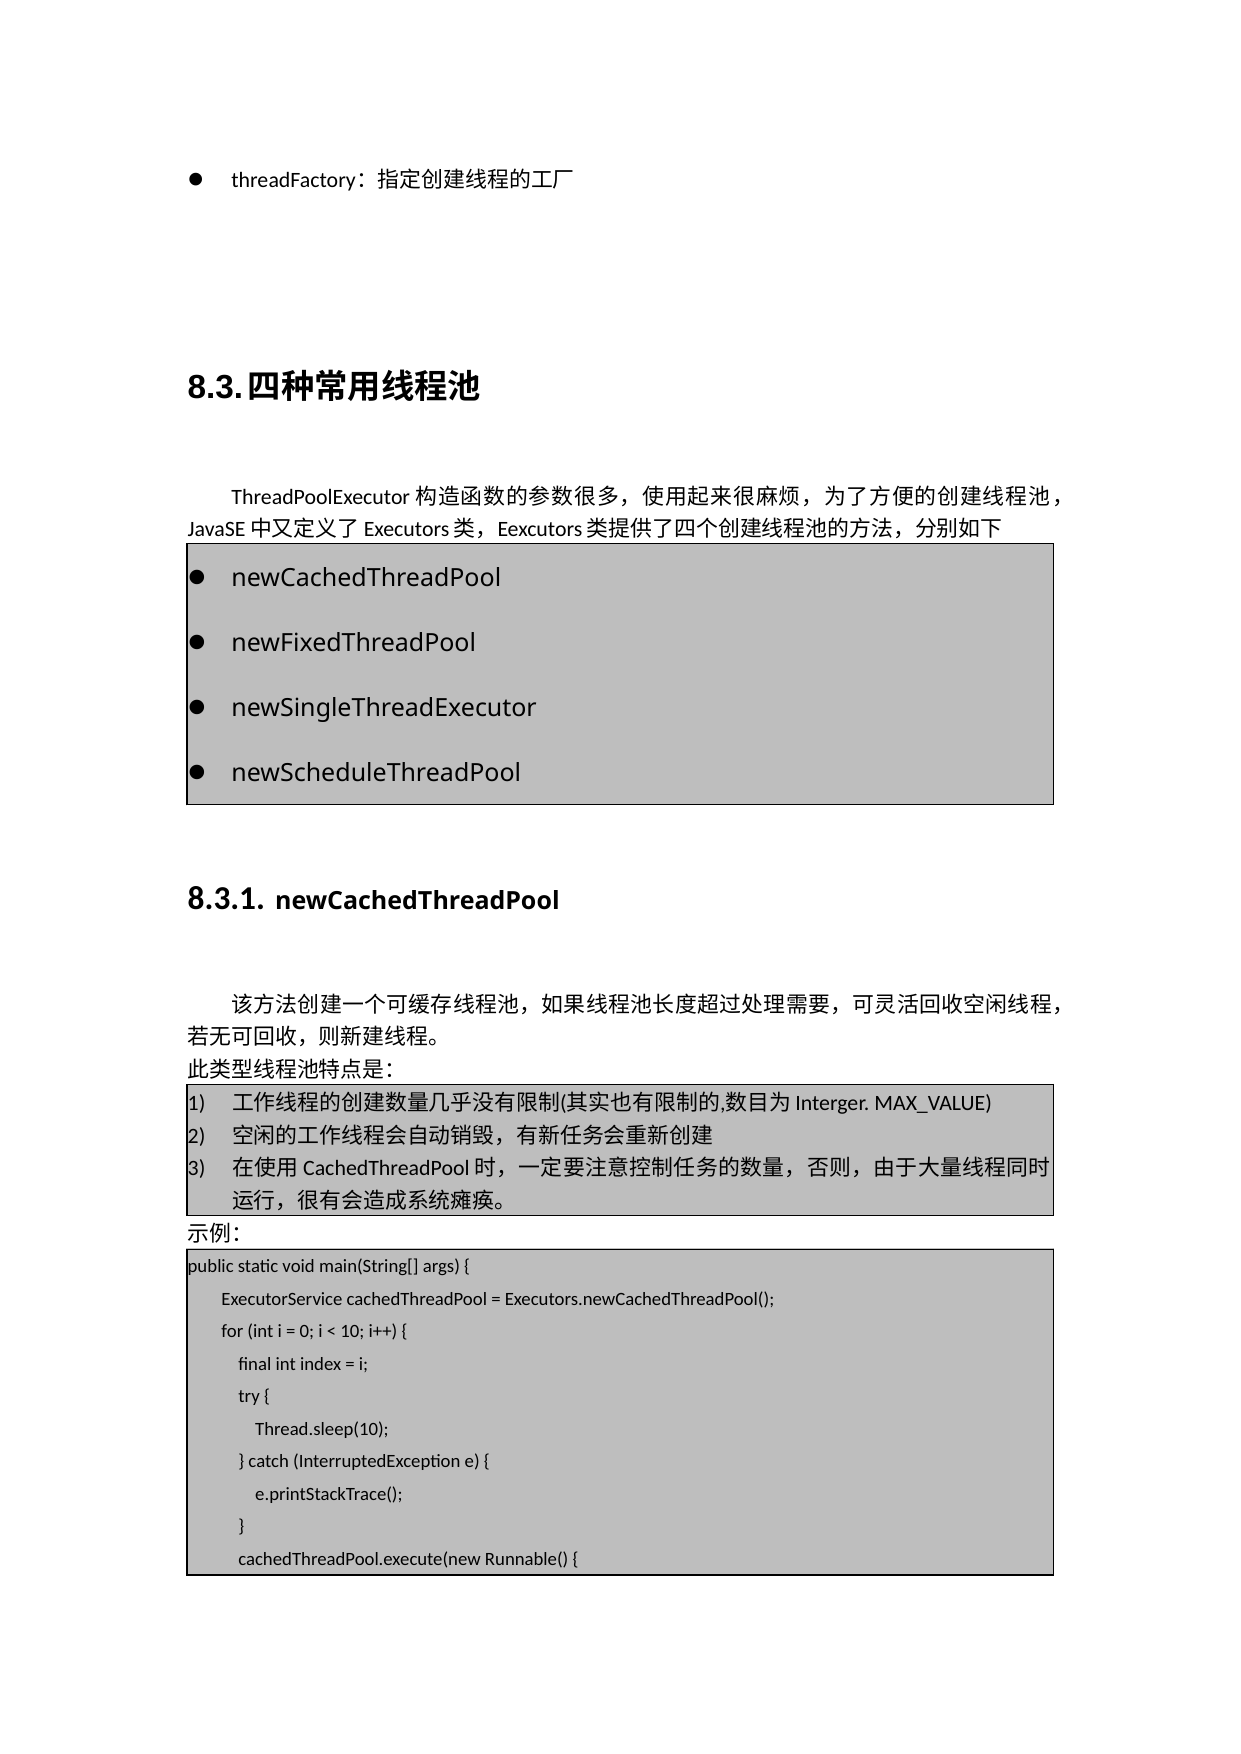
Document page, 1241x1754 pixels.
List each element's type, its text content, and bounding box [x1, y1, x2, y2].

text ThreadPoolExecutor构造函数的参数很多，使用起来很麻烦，为了方便的创建线程池，JavaSE中又定义了Executors类，Eexcutors类提供了四个创建线程池的方法，分别如下 [187, 478, 1053, 543]
list newSingleThreadExecutor [188, 674, 1053, 738]
text cachedThreadPool.execute(new Runnable() { [188, 1541, 1053, 1574]
list 在使用CachedThreadPool时，一定要注意控制任务的数量，否则，由于大量线程同时运行，很有会造成系统瘫痪。 [188, 1149, 1053, 1215]
list newScheduleThreadPool [188, 738, 1053, 804]
list newFixedThreadPool [188, 609, 1053, 674]
list 工作线程的创建数量几乎没有限制(其实也有限制的,数目为Interger. MAX_VALUE) [188, 1085, 1053, 1117]
text e.printStackTrace(); [188, 1477, 1053, 1509]
text try { [188, 1379, 1053, 1412]
text 此类型线程池特点是： [187, 1051, 1053, 1084]
text } catch (InterruptedException e) { [188, 1444, 1053, 1477]
list 空闲的工作线程会自动销毁，有新任务会重新创建 [188, 1117, 1053, 1149]
list threadFactory：指定创建线程的工厂 [187, 162, 1053, 194]
text for (int i = 0; i < 10; i++) { [188, 1314, 1053, 1347]
subtitle newCachedThreadPool [187, 865, 1053, 930]
text public static void main(String[] args) { [188, 1250, 1053, 1282]
text Thread.sleep(10); [188, 1412, 1053, 1444]
list newCachedThreadPool [188, 544, 1053, 609]
text } [188, 1509, 1053, 1541]
text 该方法创建一个可缓存线程池，如果线程池长度超过处理需要，可灵活回收空闲线程，若无可回收，则新建线程。 [187, 986, 1053, 1051]
text 示例： [187, 1216, 1053, 1248]
text ExecutorService cachedThreadPool = Executors.newCachedThreadPool(); [188, 1282, 1053, 1314]
subtitle 四种常用线程池 [187, 352, 1053, 417]
text final int index = i; [188, 1347, 1053, 1379]
